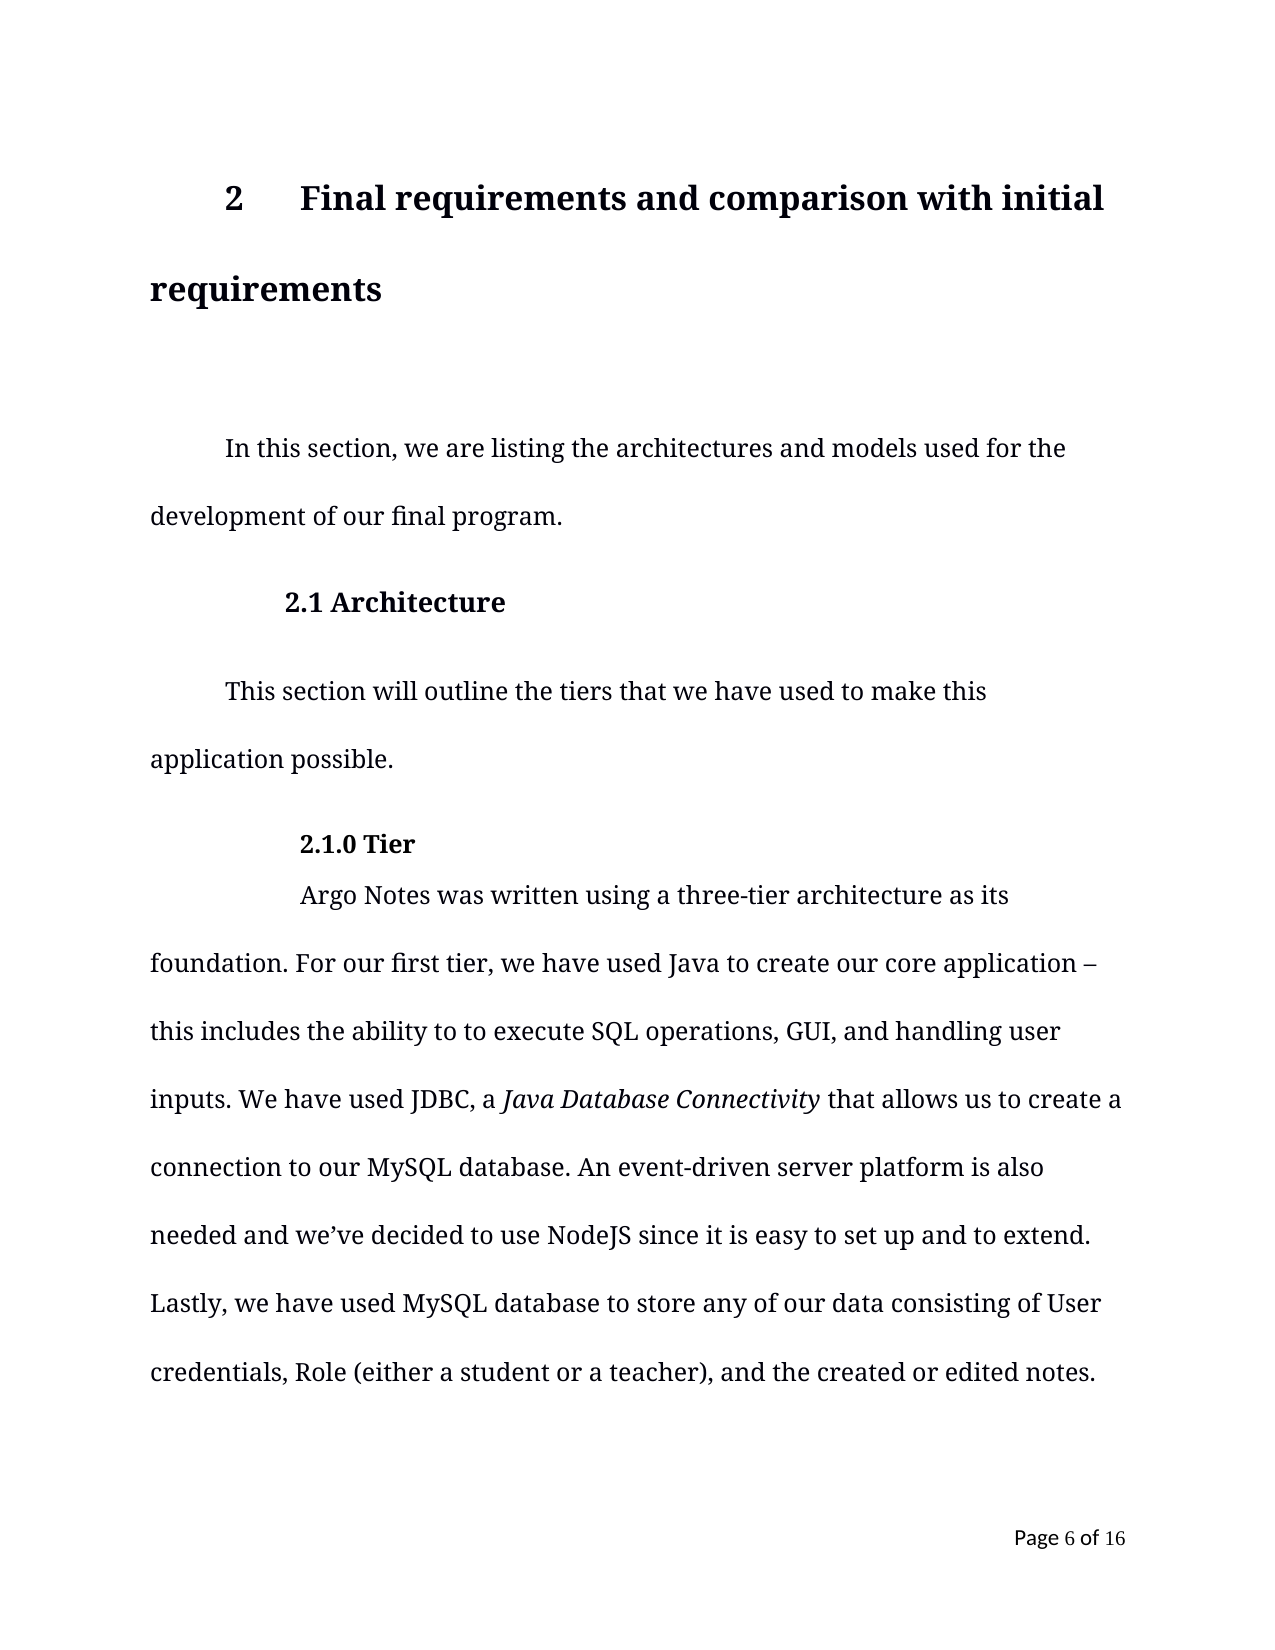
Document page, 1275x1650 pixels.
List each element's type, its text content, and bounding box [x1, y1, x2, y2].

text In this section, we are listing the architectures and models used for the development of our final program. [150, 430, 1125, 532]
text Argo Notes was written using a three-tier architecture as its foundation. For our first tier, we have used Java to create our core application – this includes the ability to to execute SQL operations, GUI, and handling user inputs. We have used JDBC, a Java Database Connectivity that allows us to create a connection to our MySQL database. An event-driven server platform is also needed and we’ve decided to use NodeJS since it is easy to set up and to extend. Lastly, we have used MySQL database to store any of our data consisting of User credentials, Role (either a student or a teacher), and the created or edited notes. [150, 877, 1125, 1388]
subtitle 2.1 Architecture [225, 583, 1125, 620]
text This section will outline the tiers that we have used to make this application possible. [150, 674, 1125, 776]
subtitle 2.1.0 Tier [150, 827, 1125, 861]
subtitle 2 Final requirements and comparison with initial requirements [150, 175, 1125, 391]
